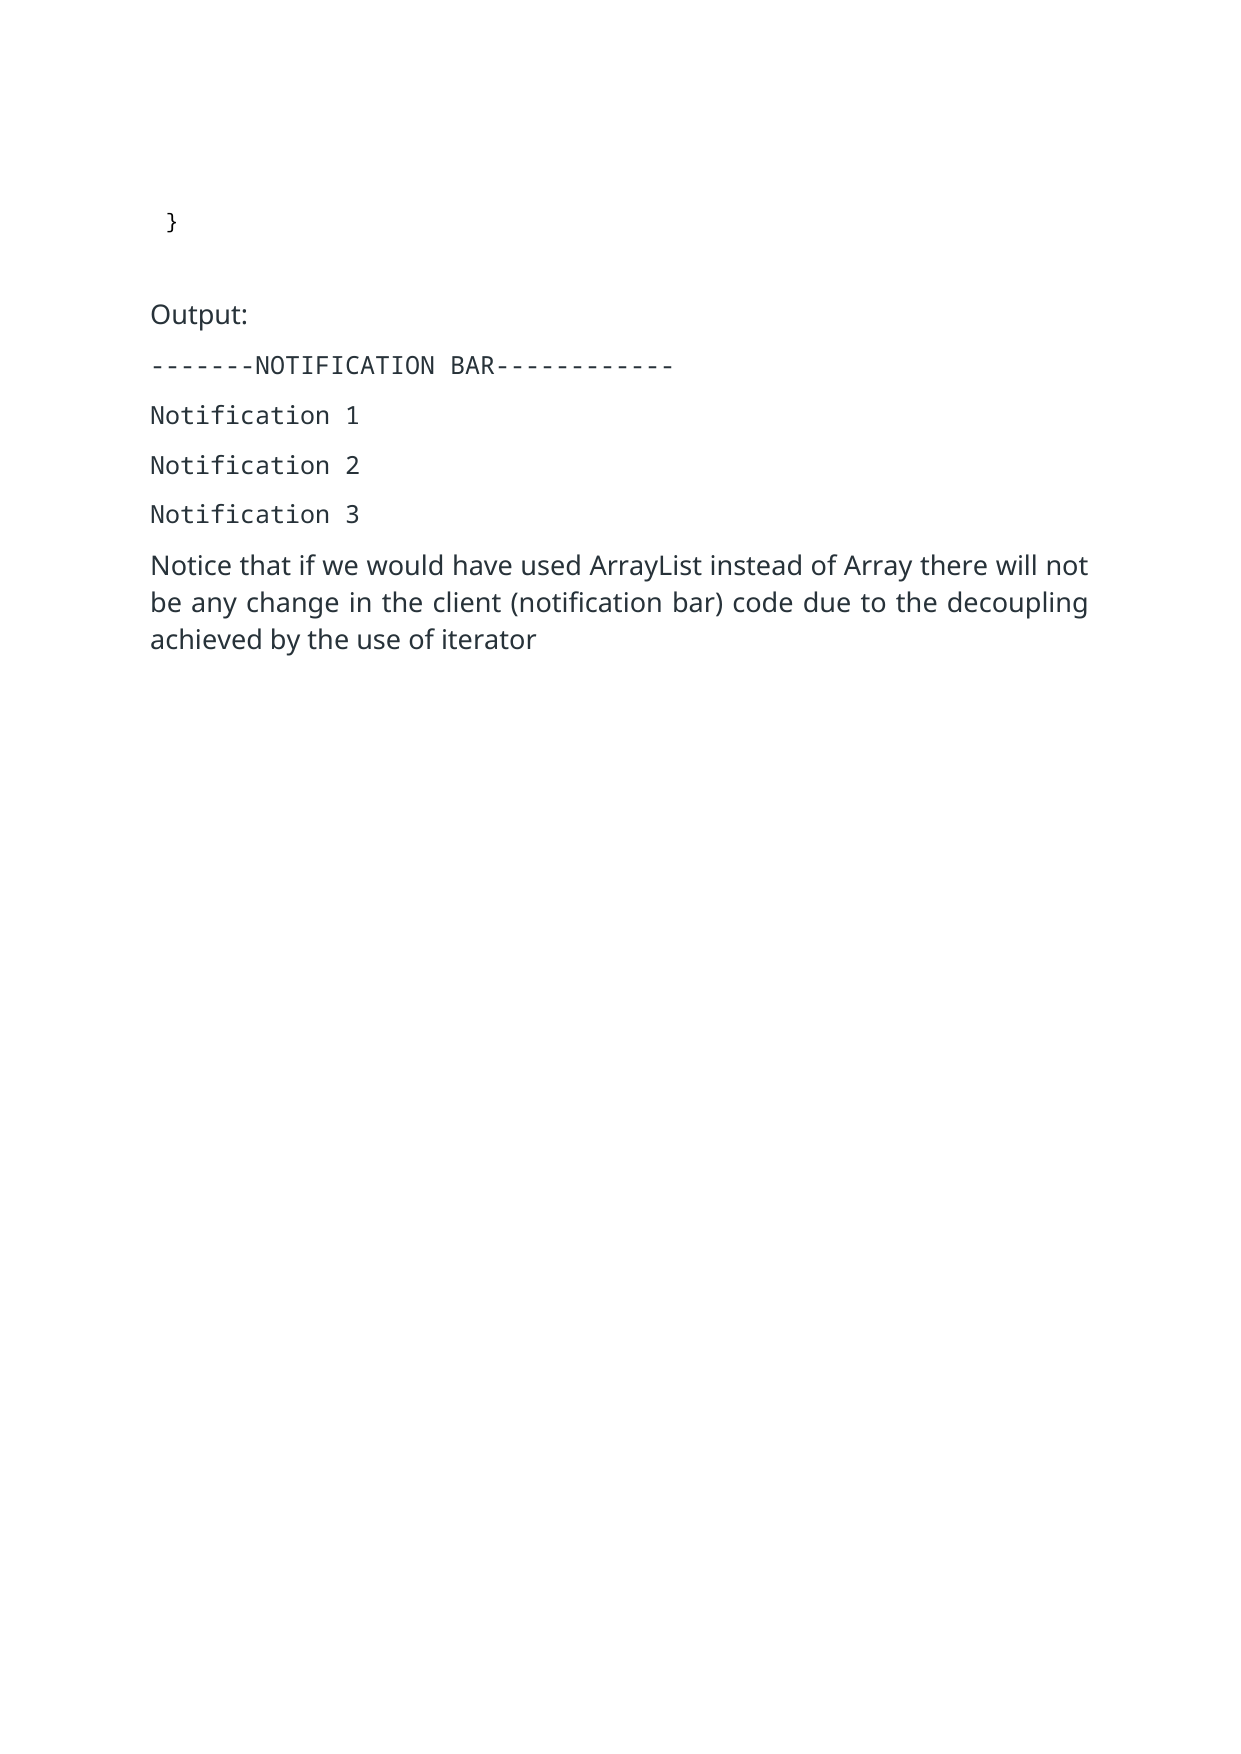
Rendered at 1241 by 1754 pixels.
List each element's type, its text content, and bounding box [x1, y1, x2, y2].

text Notice that if we would have used ArrayList instead of Array there will not be any change in the client (notification bar) code due to the decoupling achieved by the use of iterator [150, 547, 1090, 657]
text Output: [150, 296, 1090, 332]
text Notification 1 [150, 398, 1090, 432]
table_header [150, 150, 1169, 296]
text -------NOTIFICATION BAR------------ [150, 348, 1090, 382]
text Notification 3 [150, 497, 1090, 531]
text Notification 2 [150, 447, 1090, 481]
